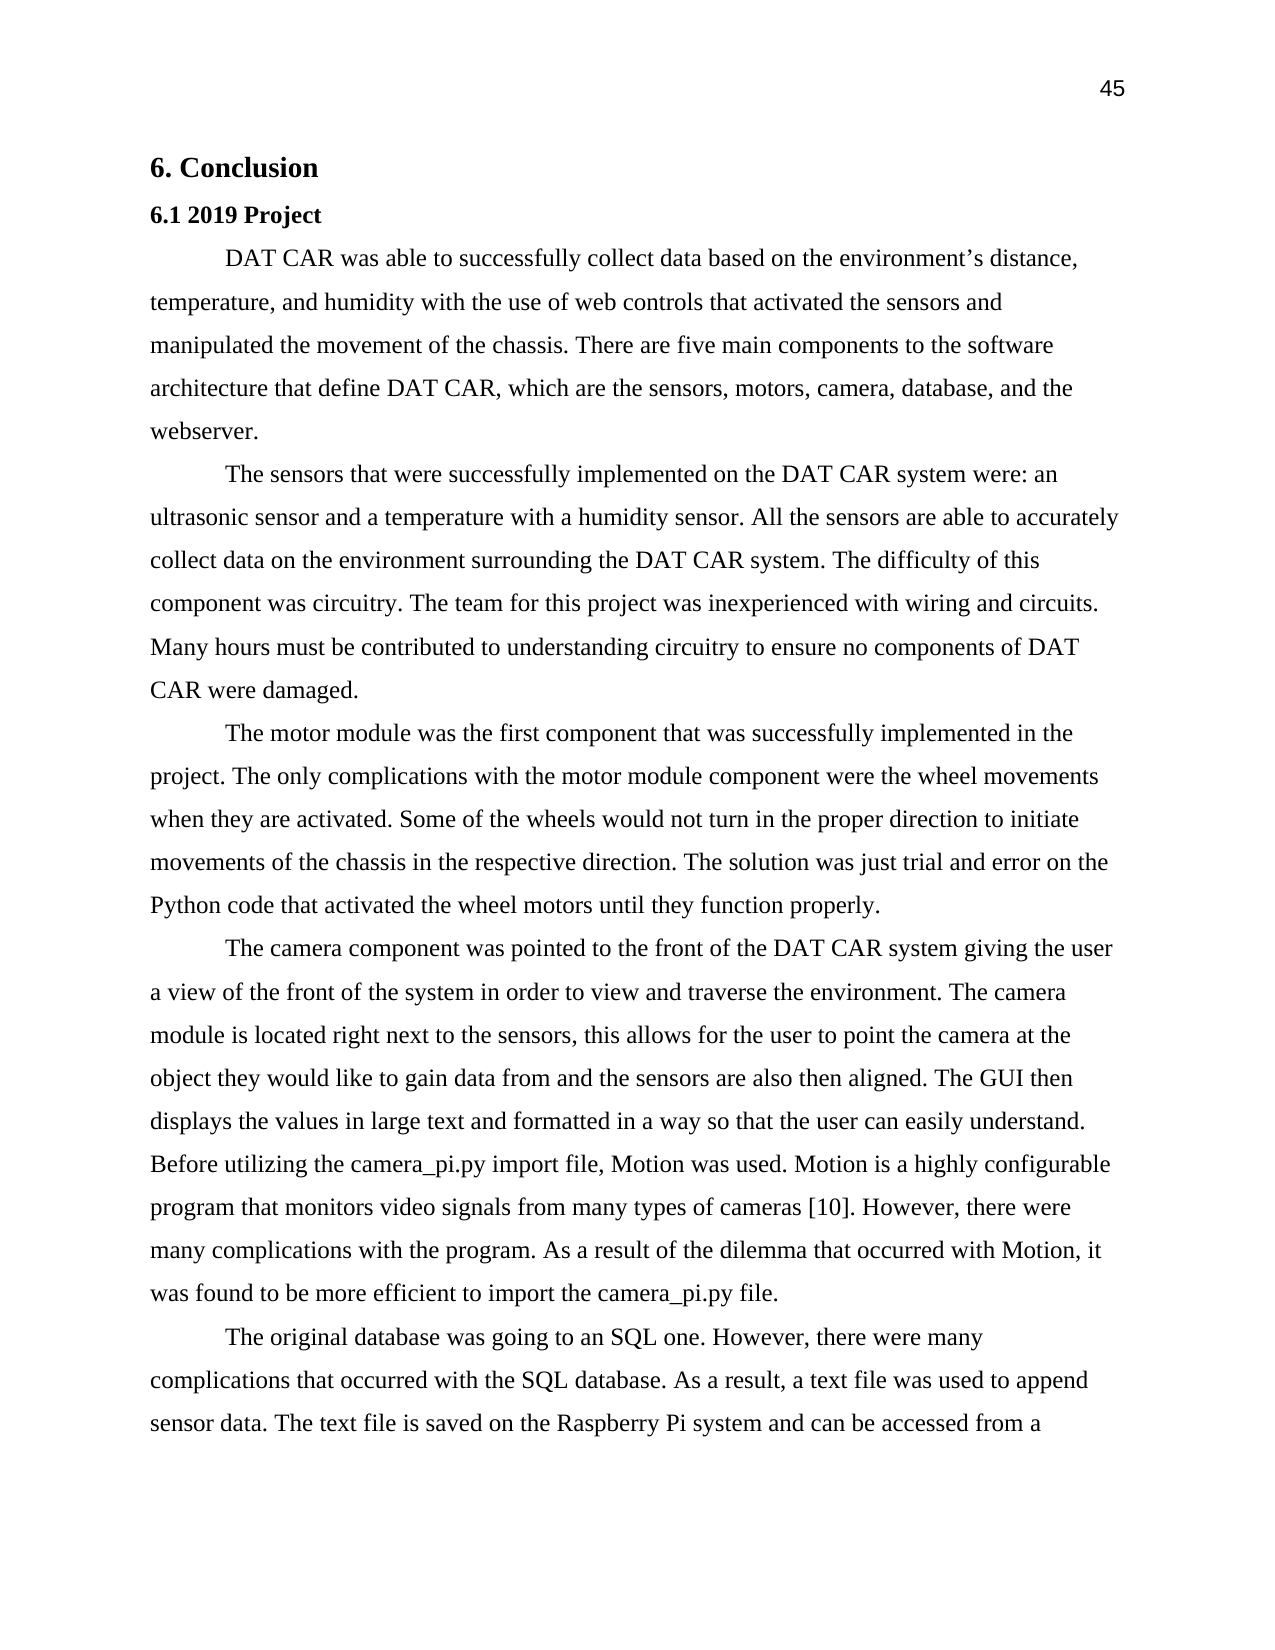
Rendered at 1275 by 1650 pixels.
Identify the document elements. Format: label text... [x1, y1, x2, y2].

text The camera component was pointed to the front of the DAT CAR system giving the user a view of the front of the system in order to view and traverse the environment. The camera module is located right next to the sensors, this allows for the user to point the camera at the object they would like to gain data from and the sensors are also then aligned. The GUI then displays the values in large text and formatted in a way so that the user can easily understand. Before utilizing the camera_pi.py import file, Motion was used. Motion is a highly configurable program that monitors video signals from many types of cameras [10]. However, there were many complications with the program. As a result of the dilemma that occurred with Motion, it was found to be more efficient to import the camera_pi.py file. [150, 933, 1125, 1307]
text 6. Conclusion [150, 150, 1125, 183]
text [150, 1322, 1125, 1437]
text The sensors that were successfully implemented on the DAT CAR system were: an ultrasonic sensor and a temperature with a humidity sensor. All the sensors are able to accurately collect data on the environment surrounding the DAT CAR system. The difficulty of this component was circuitry. The team for this project was inexperienced with wiring and circuits. Many hours must be contributed to understanding circuitry to ensure no components of DAT CAR were damaged. [150, 459, 1125, 703]
text 6.1 2019 Project [150, 200, 1125, 229]
text DAT CAR was able to successfully collect data based on the environment’s distance, temperature, and humidity with the use of web controls that activated the sensors and manipulated the movement of the chassis. There are five main components to the software architecture that define DAT CAR, which are the sensors, motors, camera, database, and the webserver. [150, 243, 1125, 445]
text The motor module was the first component that was successfully implemented in the project. The only complications with the motor module component were the wheel movements when they are activated. Some of the wheels would not turn in the proper direction to initiate movements of the chassis in the respective direction. The solution was just trial and error on the Python code that activated the wheel motors until they function properly. [150, 718, 1125, 919]
